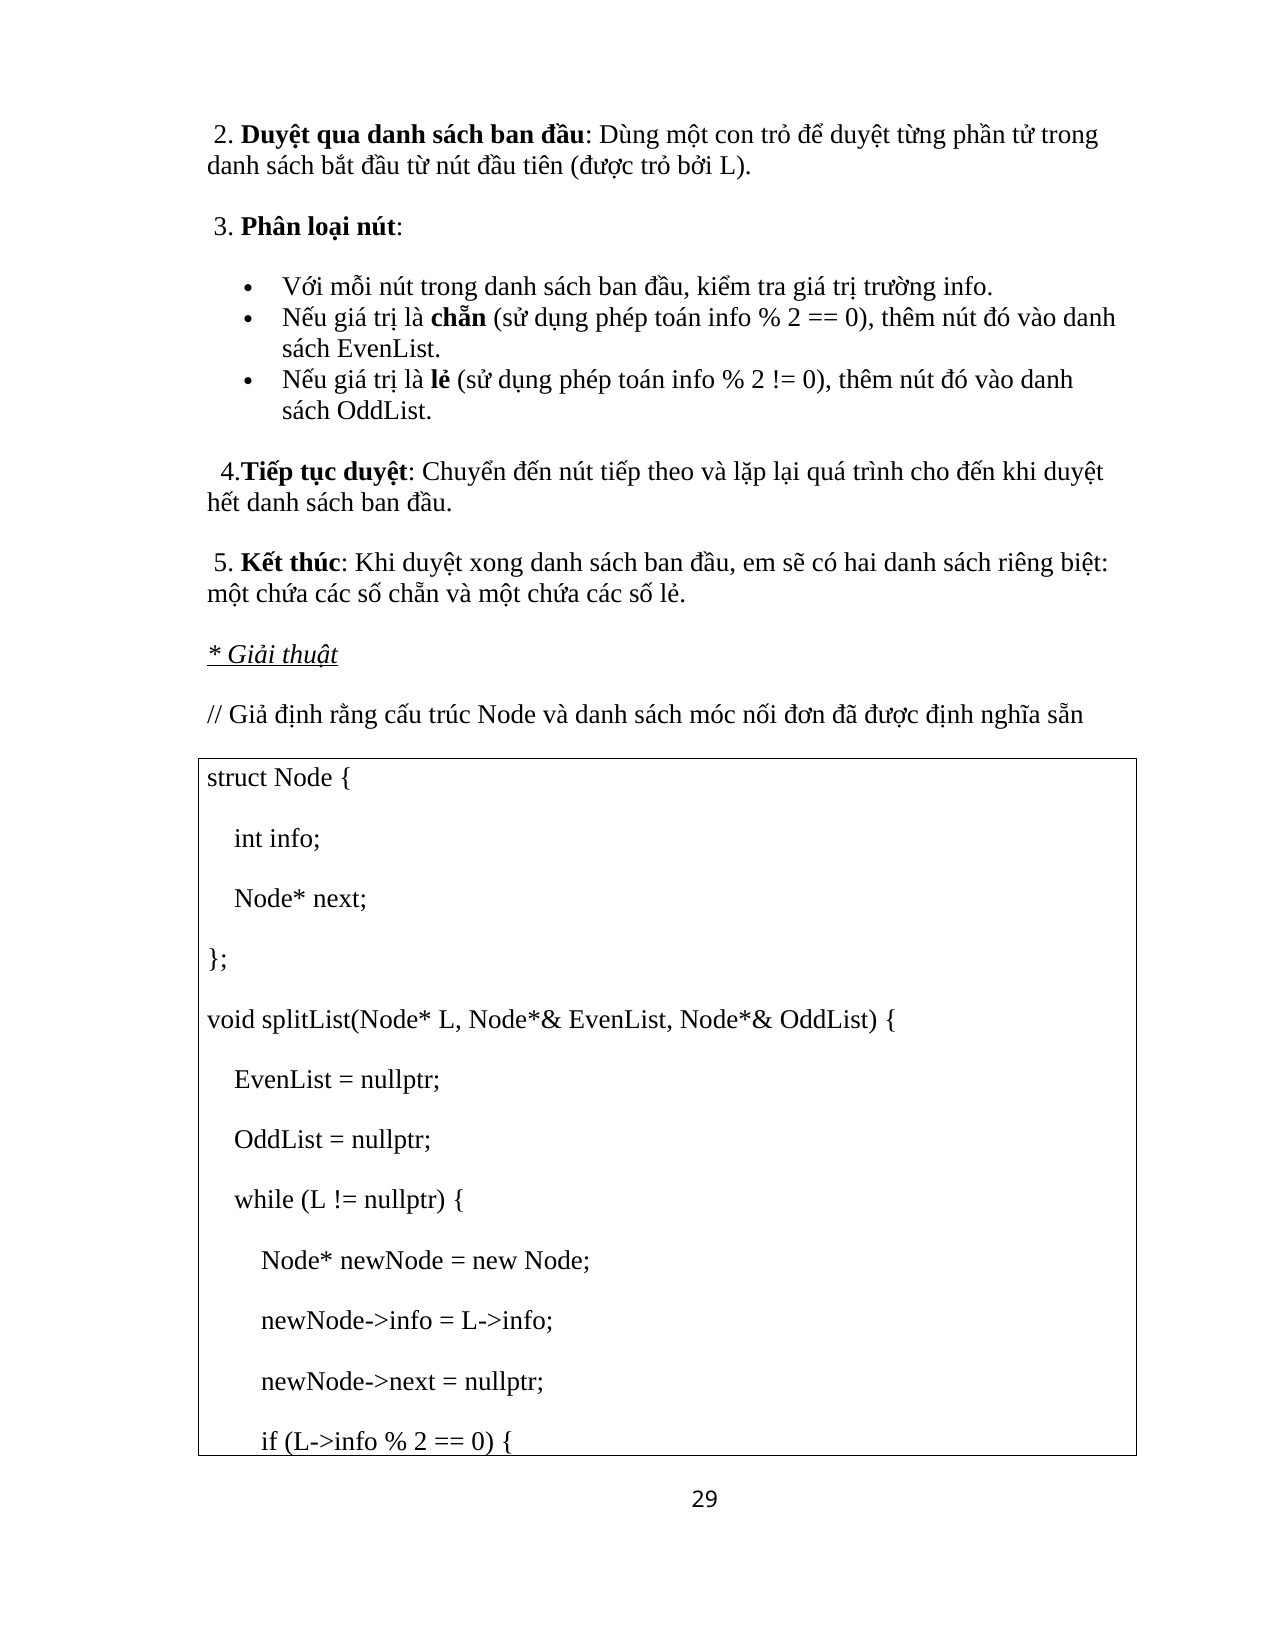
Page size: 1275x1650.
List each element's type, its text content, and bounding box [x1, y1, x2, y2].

text Node* newNode = new Node; [199, 1241, 1136, 1275]
text newNode->next = nullptr; [199, 1361, 1136, 1396]
text void splitList(Node* L, Node*& EvenList, Node*& OddList) { [199, 999, 1136, 1034]
text * Giải thuật [207, 638, 1127, 669]
text 5. Kết thúc: Khi duyệt xong danh sách ban đầu, em sẽ có hai danh sách riêng biệt: một chứa các số chẵn và một chứa các số lẻ. [207, 546, 1127, 608]
text }; [199, 939, 1136, 973]
text if (L->info % 2 == 0) { [199, 1422, 1136, 1455]
text EvenList = nullptr; [199, 1060, 1136, 1094]
text 2. Duyệt qua danh sách ban đầu: Dùng một con trỏ để duyệt từng phần tử trong danh sách bắt đầu từ nút đầu tiên (được trỏ bởi L). [207, 118, 1127, 180]
text 4.Tiếp tục duyệt: Chuyển đến nút tiếp theo và lặp lại quá trình cho đến khi duyệt hết danh sách ban đầu. [207, 455, 1127, 517]
text int info; [199, 819, 1136, 853]
text Node* next; [199, 879, 1136, 913]
text 3. Phân loại nút: [207, 209, 1127, 241]
list Nếu giá trị là lẻ (sử dụng phép toán info % 2 != 0), thêm nút đó vào danh sách OddList. [244, 363, 1127, 426]
text while (L != nullptr) { [199, 1181, 1136, 1215]
text struct Node { [199, 759, 1136, 793]
list Với mỗi nút trong danh sách ban đầu, kiểm tra giá trị trường info. [244, 270, 1127, 301]
list Nếu giá trị là chẵn (sử dụng phép toán info % 2 == 0), thêm nút đó vào danh sách EvenList. [244, 301, 1127, 363]
text // Giả định rằng cấu trúc Node và danh sách móc nối đơn đã được định nghĩa sẵn [207, 698, 1127, 729]
text newNode->info = L->info; [199, 1301, 1136, 1335]
text OddList = nullptr; [199, 1120, 1136, 1154]
